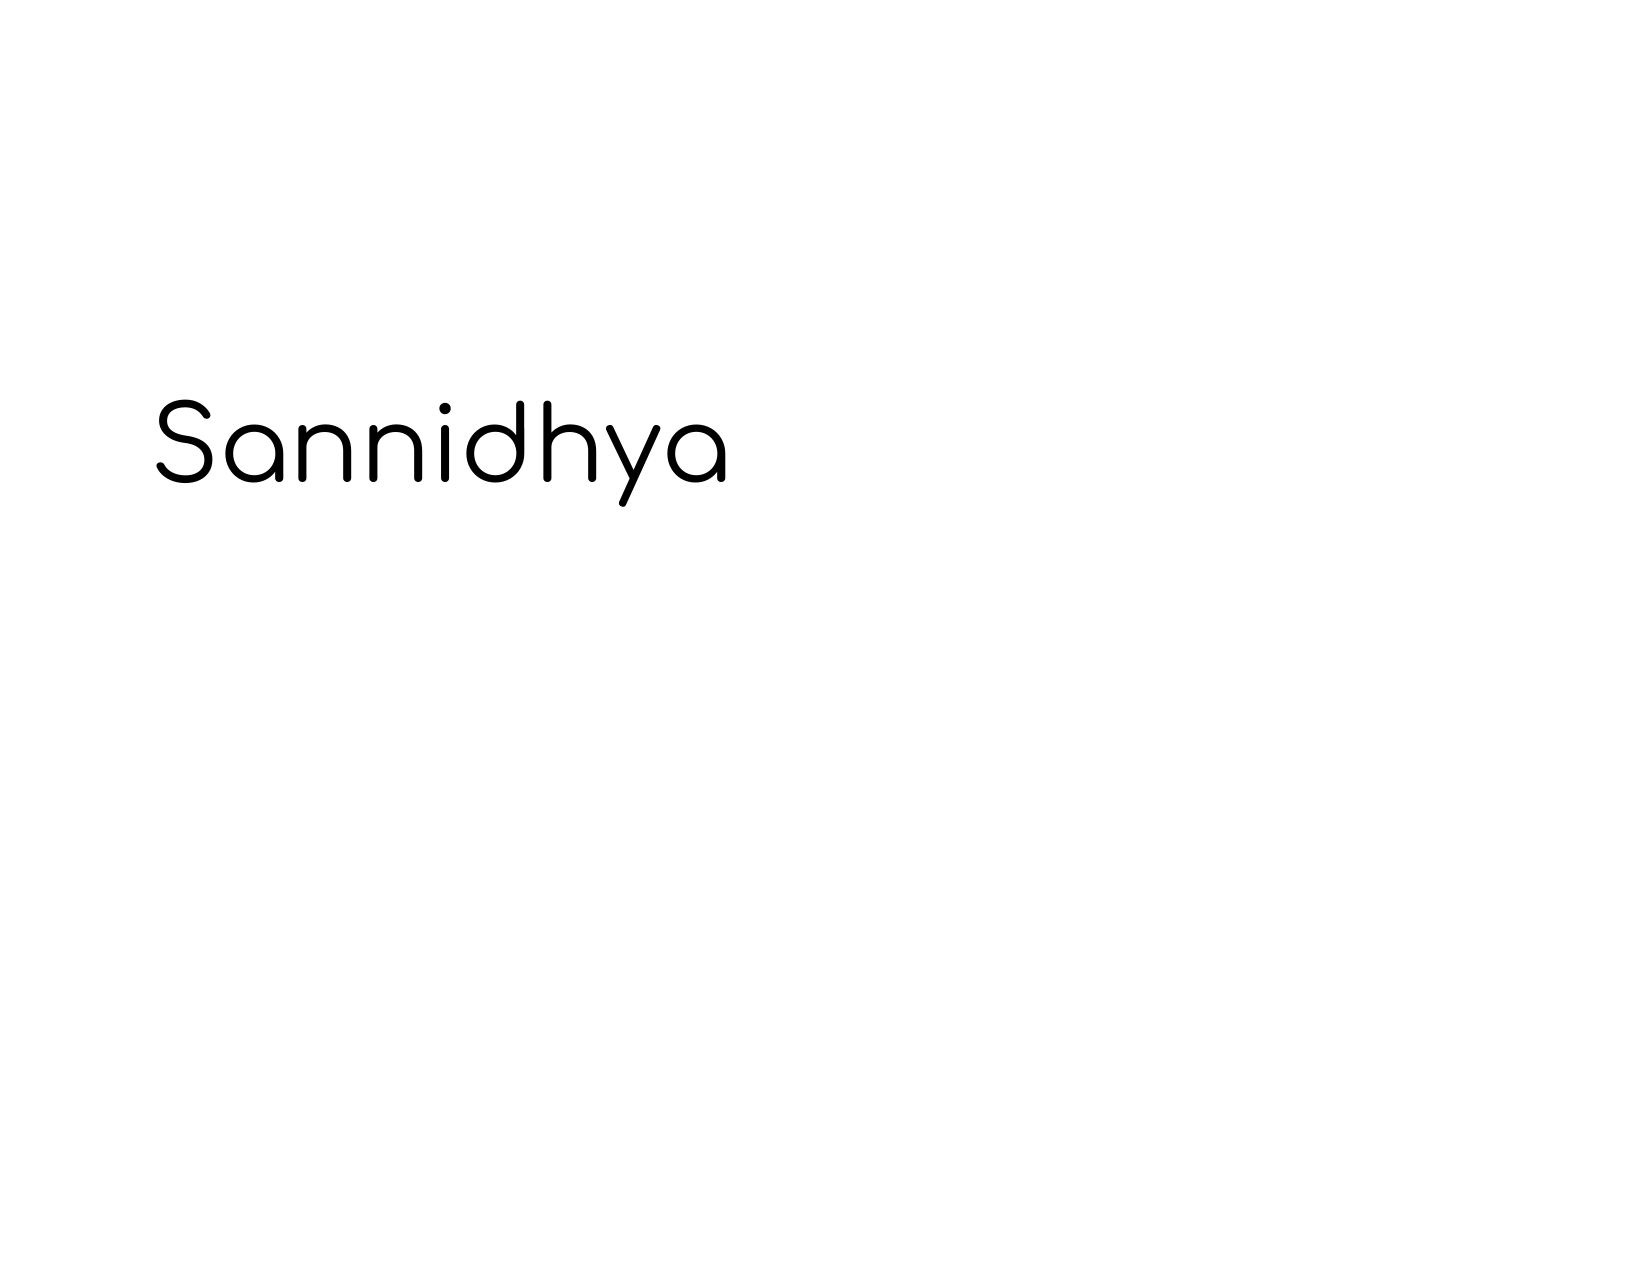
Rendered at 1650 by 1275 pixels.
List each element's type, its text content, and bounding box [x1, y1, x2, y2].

text Sannidhya [150, 390, 1500, 507]
